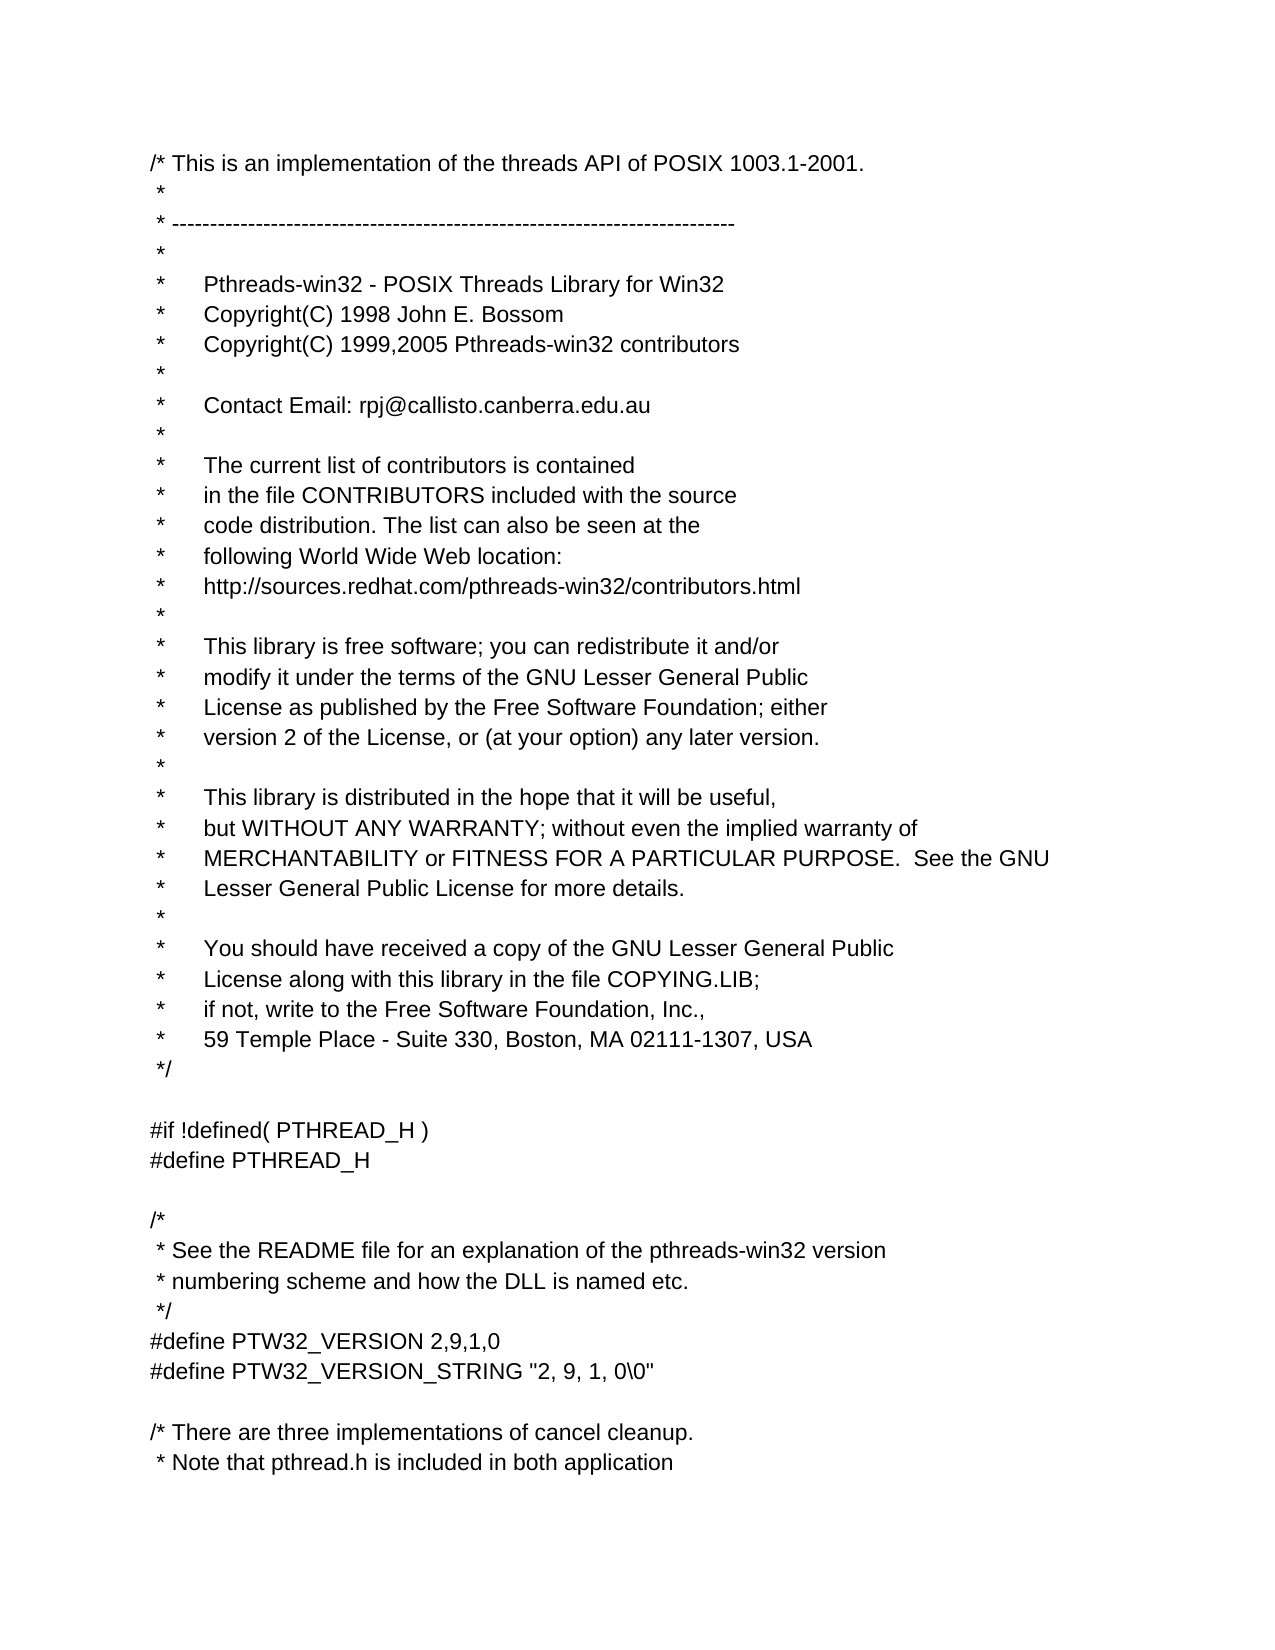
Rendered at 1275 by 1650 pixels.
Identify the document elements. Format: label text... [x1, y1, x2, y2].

text * [150, 422, 1125, 448]
text * in the file CONTRIBUTORS included with the source [150, 482, 1125, 509]
text * The current list of contributors is contained [150, 452, 1125, 478]
text * License along with this library in the file COPYING.LIB; [150, 966, 1125, 992]
text * 59 Temple Place - Suite 330, Boston, MA 02111-1307, USA [150, 1026, 1125, 1052]
text /* There are three implementations of cancel cleanup. [150, 1419, 1125, 1445]
text * Note that pthread.h is included in both application [150, 1449, 1125, 1475]
text * License as published by the Free Software Foundation; either [150, 694, 1125, 720]
text * [150, 361, 1125, 388]
text * -------------------------------------------------------------------------- [150, 210, 1125, 237]
text * You should have received a copy of the GNU Lesser General Public [150, 935, 1125, 962]
text * [150, 180, 1125, 207]
text * MERCHANTABILITY or FITNESS FOR A PARTICULAR PURPOSE. See the GNU [150, 845, 1125, 871]
text * [150, 241, 1125, 267]
text #define PTW32_VERSION 2,9,1,0 [150, 1328, 1125, 1354]
text * Copyright(C) 1998 John E. Bossom [150, 301, 1125, 327]
text * modify it under the terms of the GNU Lesser General Public [150, 663, 1125, 690]
text /* This is an implementation of the threads API of POSIX 1003.1-2001. [150, 150, 1125, 176]
text * http://sources.redhat.com/pthreads-win32/contributors.html [150, 573, 1125, 599]
text * following World Wide Web location: [150, 543, 1125, 569]
text * This library is free software; you can redistribute it and/or [150, 633, 1125, 660]
text * if not, write to the Free Software Foundation, Inc., [150, 996, 1125, 1022]
text * Lesser General Public License for more details. [150, 875, 1125, 901]
text * Pthreads-win32 - POSIX Threads Library for Win32 [150, 271, 1125, 297]
text * See the README file for an explanation of the pthreads-win32 version [150, 1237, 1125, 1264]
text * [150, 603, 1125, 629]
text #define PTHREAD_H [150, 1147, 1125, 1173]
text */ [150, 1298, 1125, 1324]
text */ [150, 1056, 1125, 1083]
text /* [150, 1207, 1125, 1234]
text * numbering scheme and how the DLL is named etc. [150, 1268, 1125, 1294]
text #define PTW32_VERSION_STRING "2, 9, 1, 0\0" [150, 1358, 1125, 1385]
text * Contact Email: rpj@callisto.canberra.edu.au [150, 392, 1125, 418]
text * but WITHOUT ANY WARRANTY; without even the implied warranty of [150, 814, 1125, 841]
text #if !defined( PTHREAD_H ) [150, 1117, 1125, 1143]
text * This library is distributed in the hope that it will be useful, [150, 784, 1125, 811]
text * version 2 of the License, or (at your option) any later version. [150, 724, 1125, 750]
text * Copyright(C) 1999,2005 Pthreads-win32 contributors [150, 331, 1125, 358]
text * code distribution. The list can also be seen at the [150, 512, 1125, 539]
text * [150, 905, 1125, 932]
text * [150, 754, 1125, 781]
